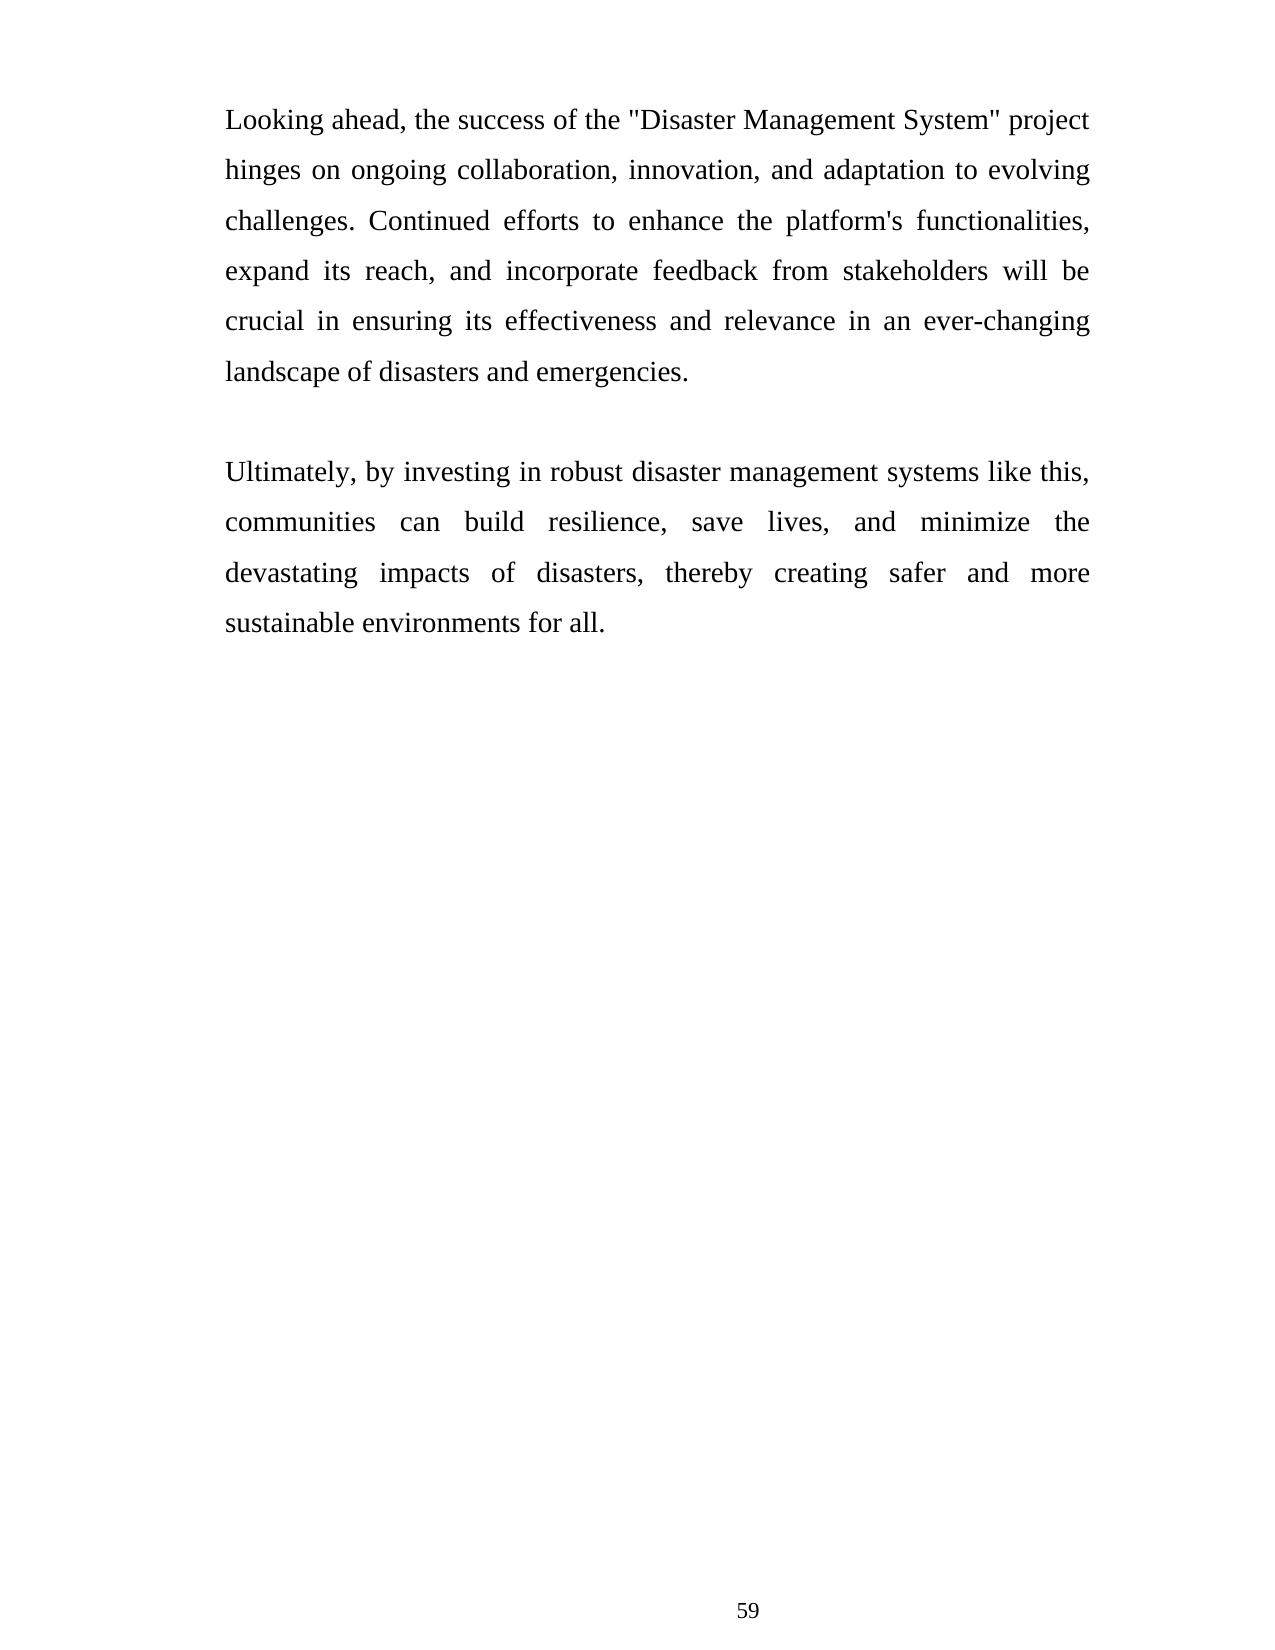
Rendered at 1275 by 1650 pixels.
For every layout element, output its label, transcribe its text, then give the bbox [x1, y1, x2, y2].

text Ultimately, by investing in robust disaster management systems like this, communities can build resilience, save lives, and minimize the devastating impacts of disasters, thereby creating safer and more sustainable environments for all. [225, 454, 1091, 639]
text Looking ahead, the success of the "Disaster Management System" project hinges on ongoing collaboration, innovation, and adaptation to evolving challenges. Continued efforts to enhance the platform's functionalities, expand its reach, and incorporate feedback from stakeholders will be crucial in ensuring its effectiveness and relevance in an ever-changing landscape of disasters and emergencies. [225, 102, 1091, 387]
